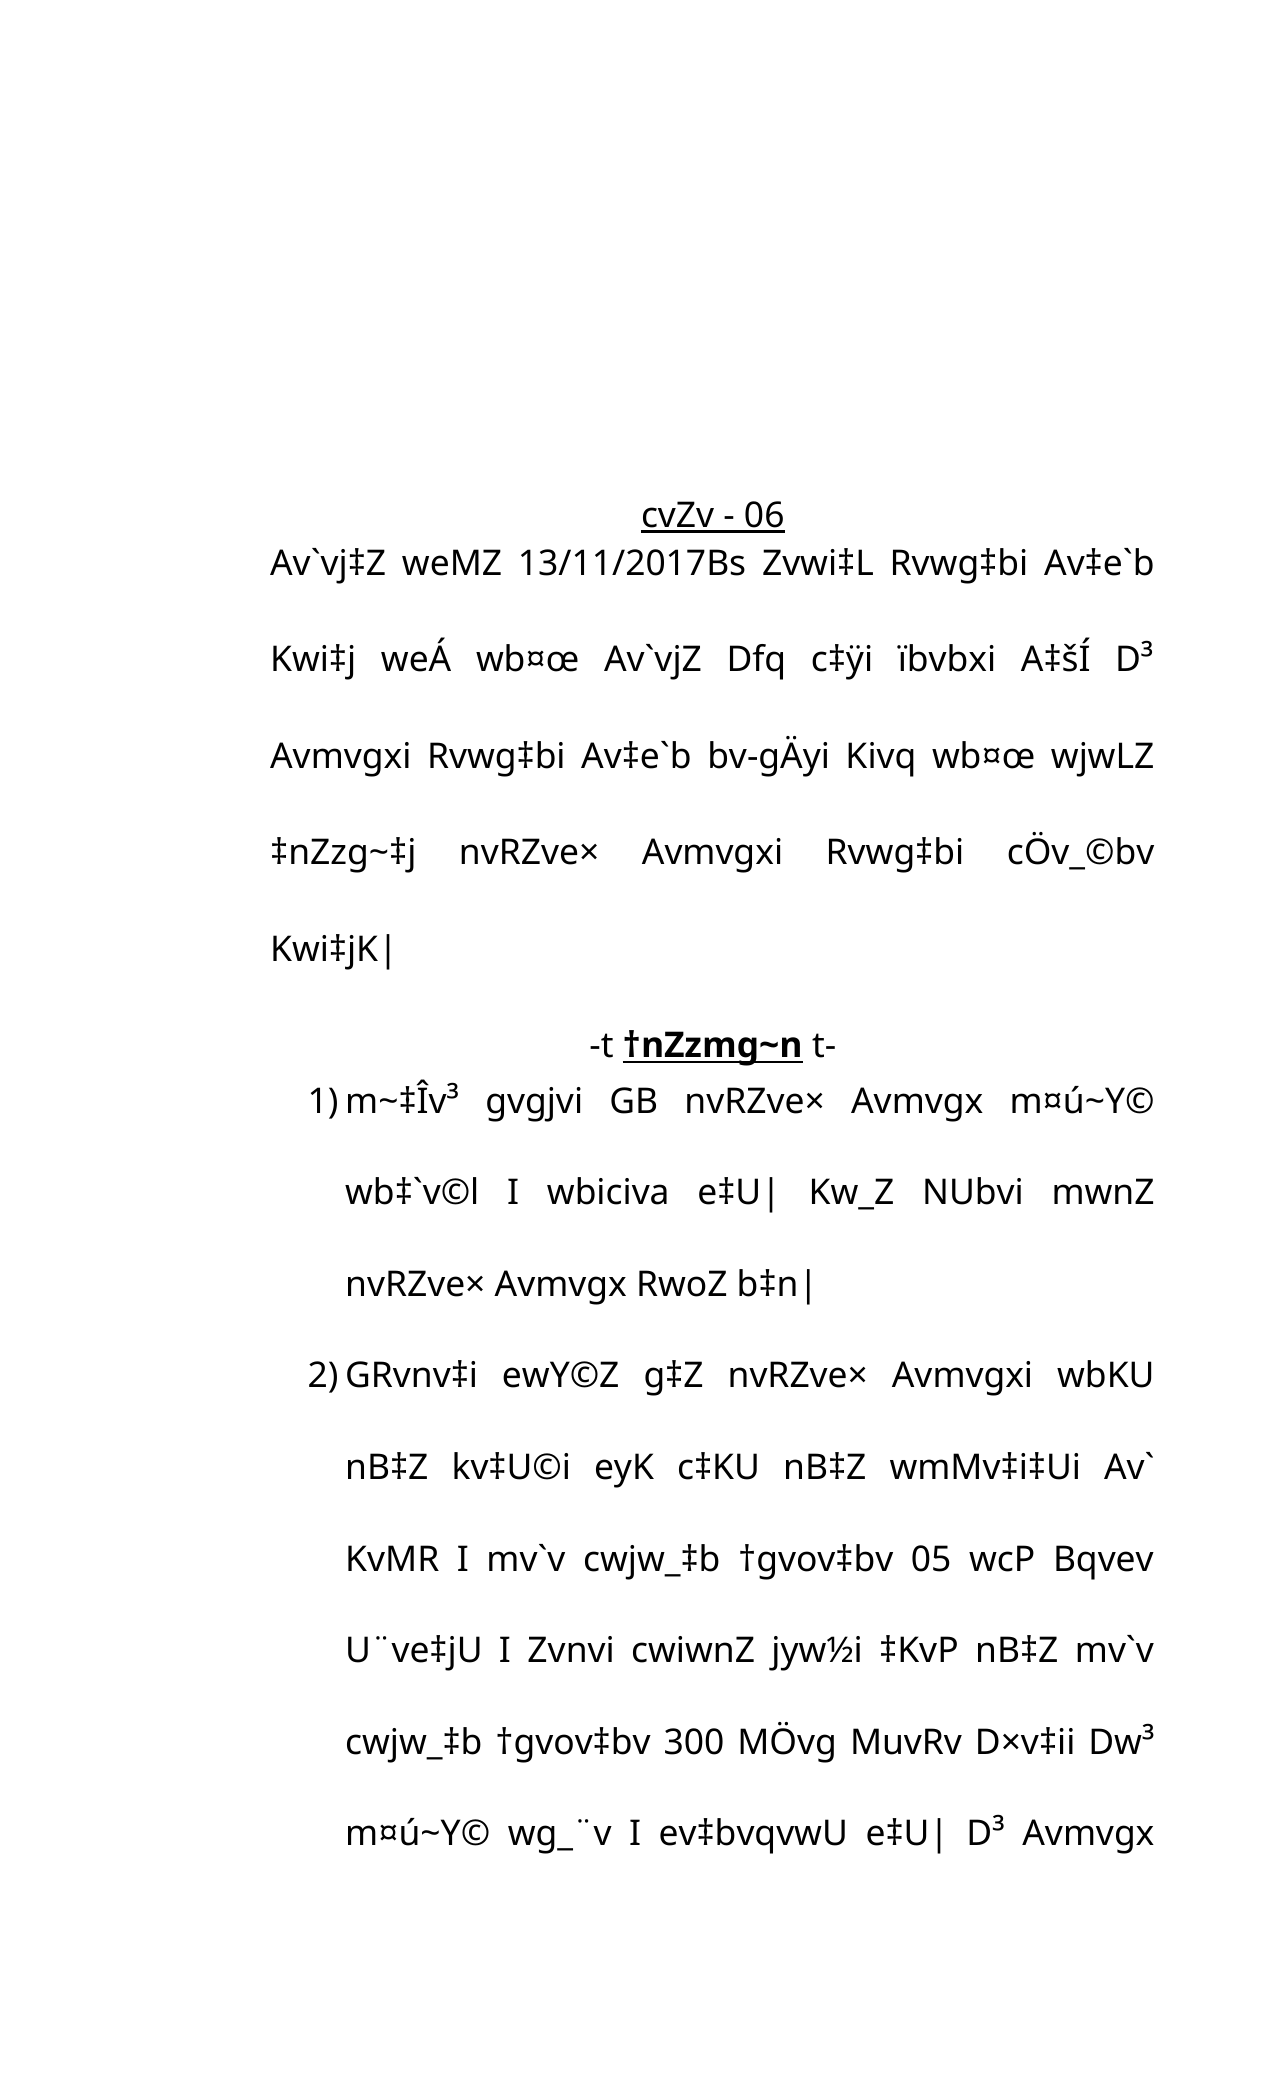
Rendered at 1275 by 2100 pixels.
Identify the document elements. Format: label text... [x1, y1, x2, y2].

text -t †nZzmg~n t- [270, 1020, 1155, 1068]
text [270, 537, 1155, 972]
list m~‡Îv³ gvgjvi GB nvRZve× Avmvgx m¤ú~Y© wb‡`v©l I wbiciva e‡U| Kw_Z NUbvi mwnZ nvRZve× Avmvgx RwoZ b‡n| [307, 1075, 1155, 1307]
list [307, 1350, 1155, 1856]
